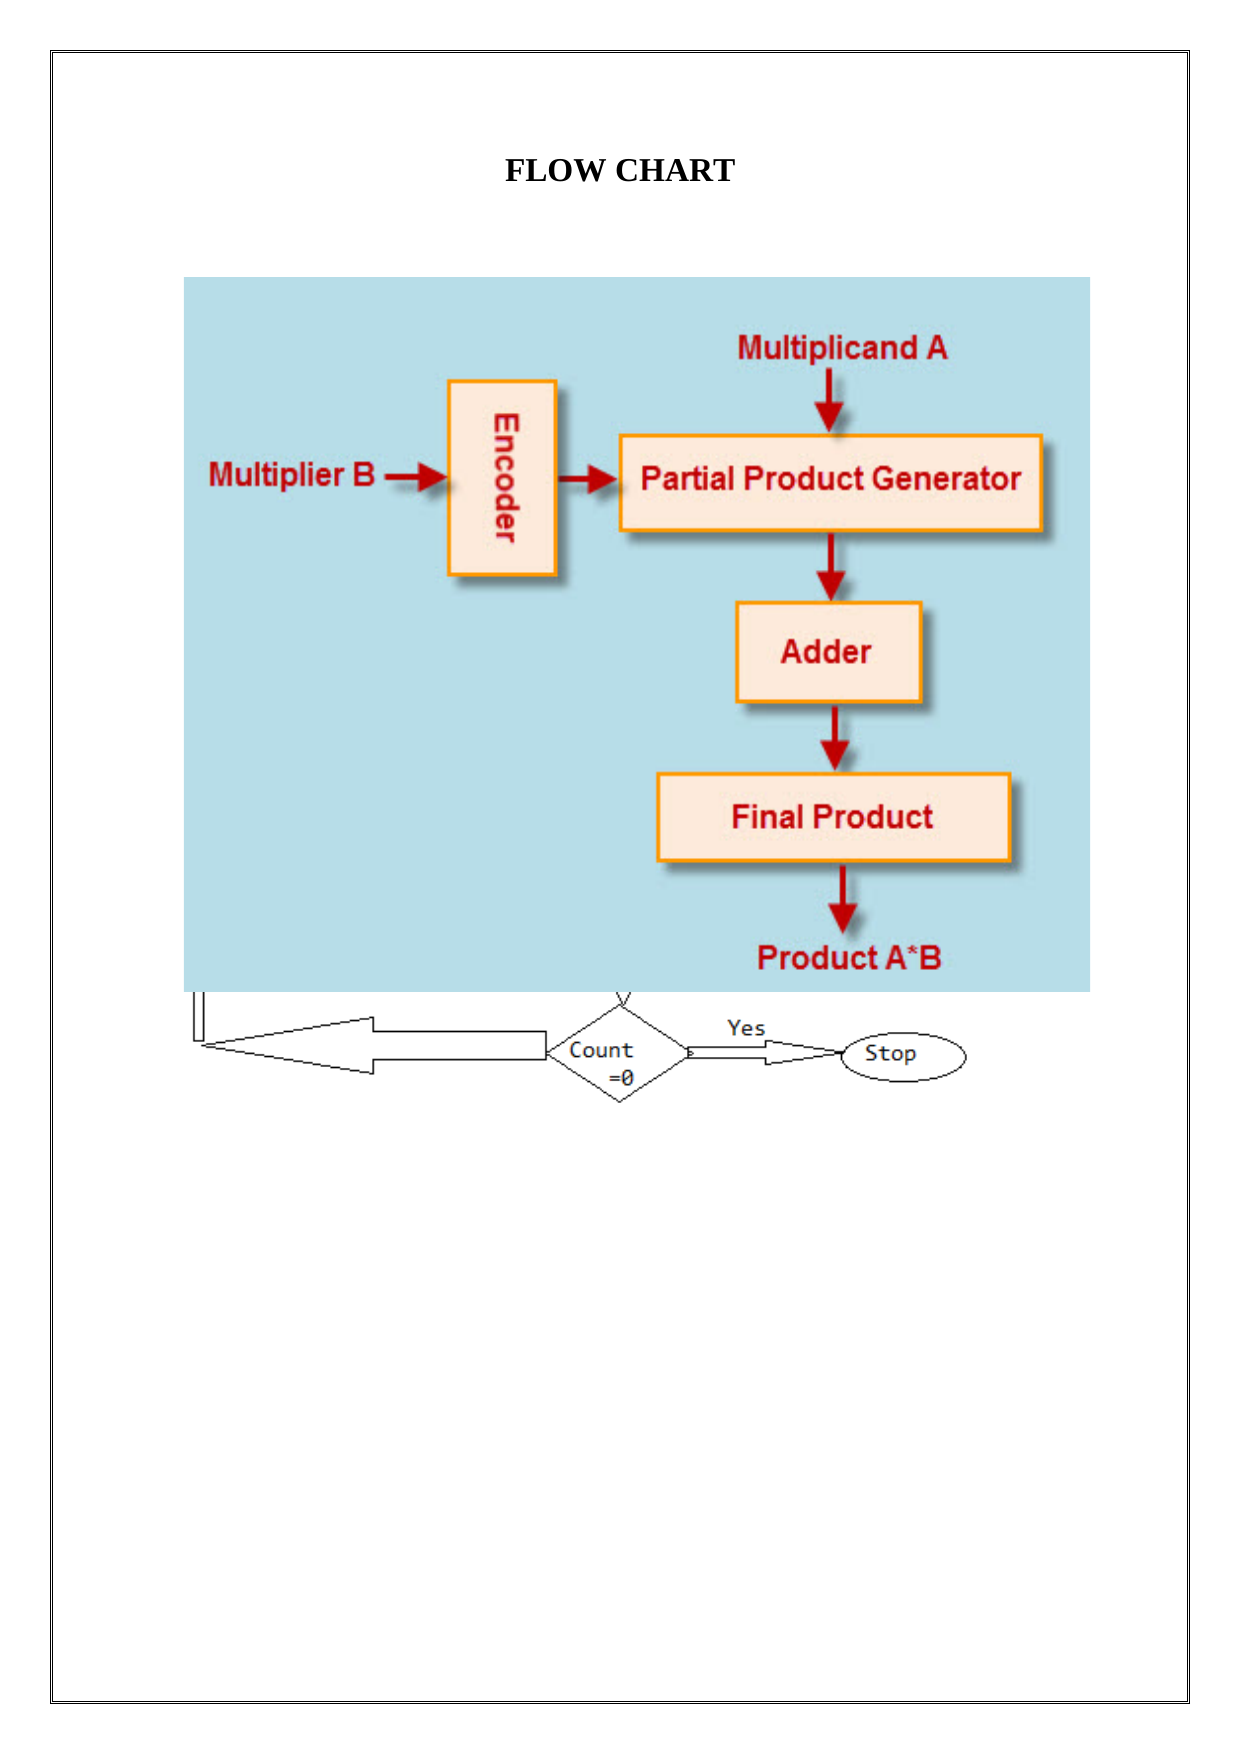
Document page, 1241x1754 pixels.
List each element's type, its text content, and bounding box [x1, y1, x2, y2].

picture [183, 263, 1101, 1153]
text FLOW CHART [150, 150, 1090, 188]
